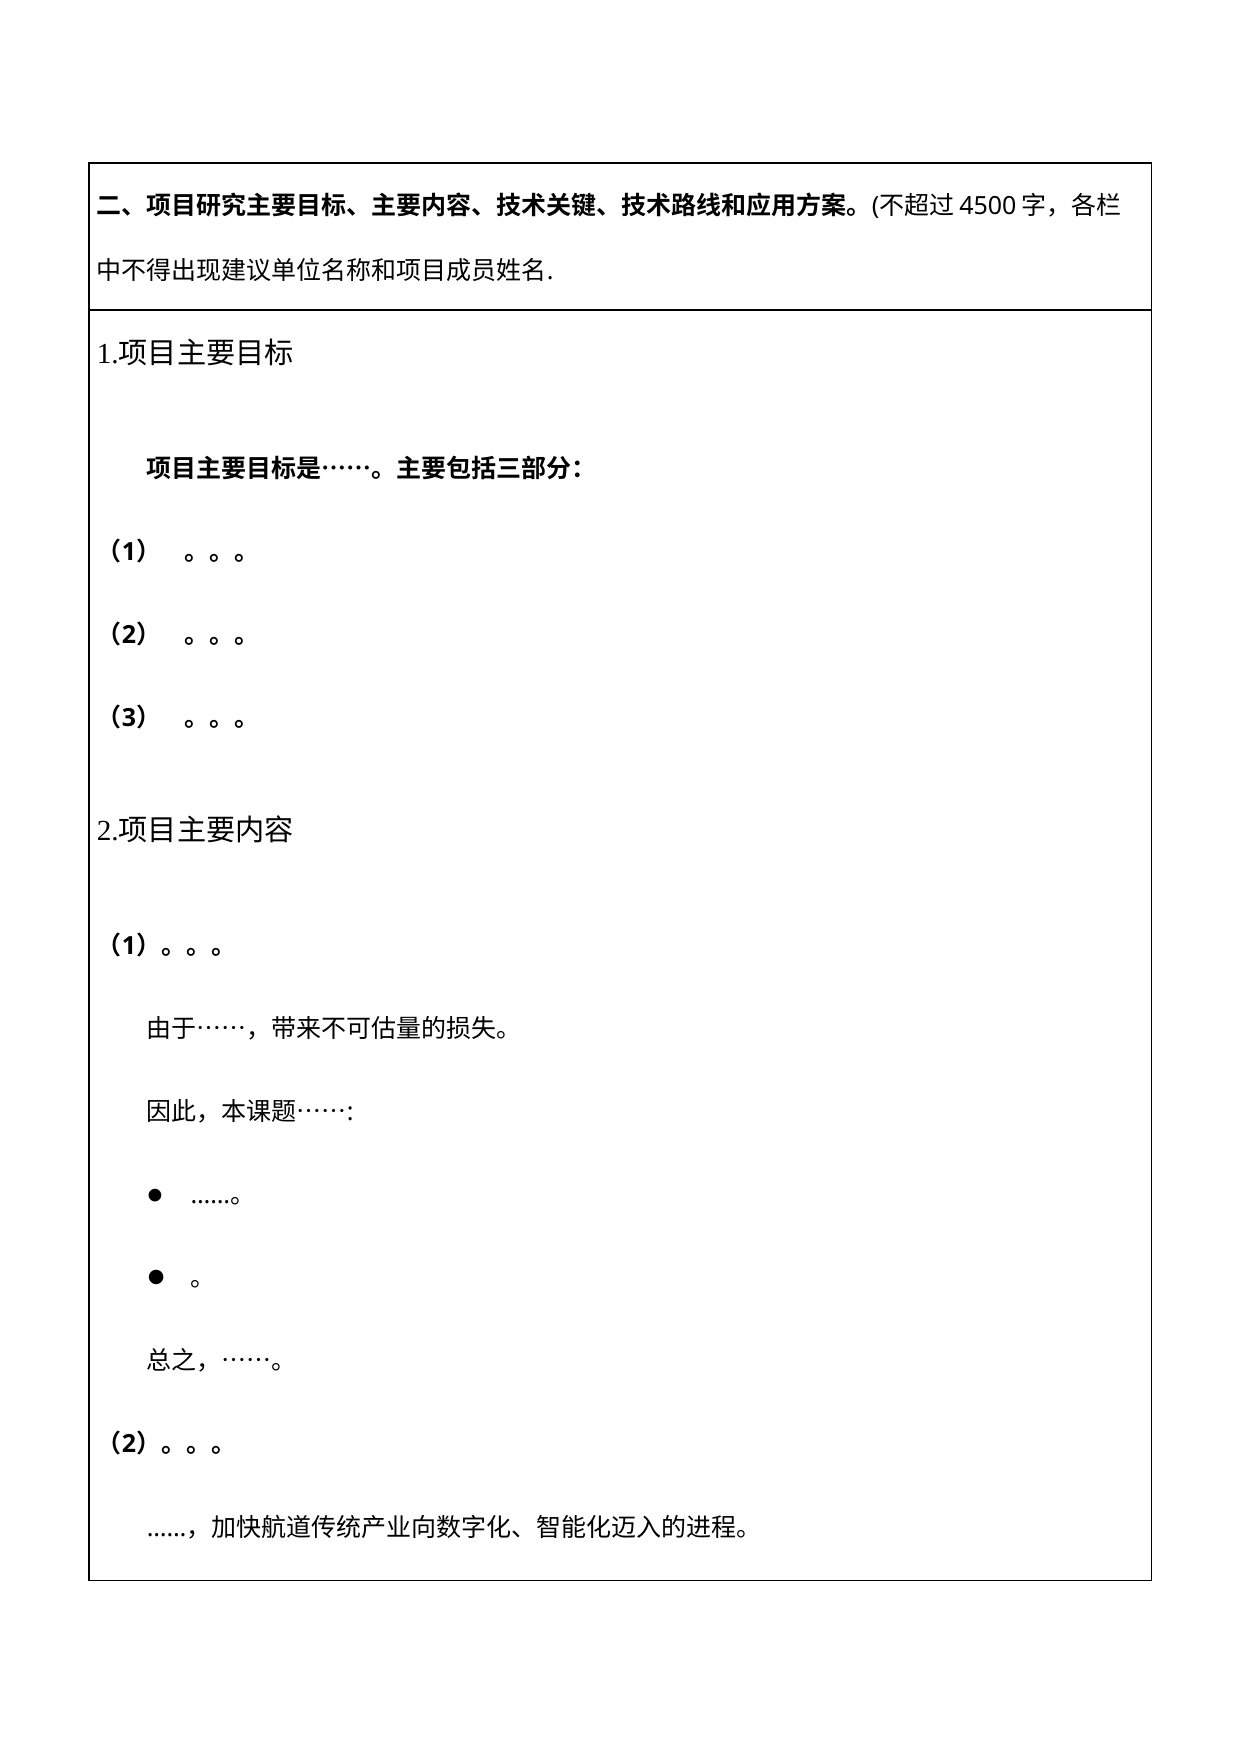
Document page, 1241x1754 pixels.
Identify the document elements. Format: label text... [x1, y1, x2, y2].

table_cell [90, 311, 1151, 1580]
table_header 二、项目研究主要目标、主要内容、技术关键、技术路线和应用方案。(不超过4500字，各栏中不得出现建议单位名称和项目成员姓名. [90, 164, 1151, 309]
